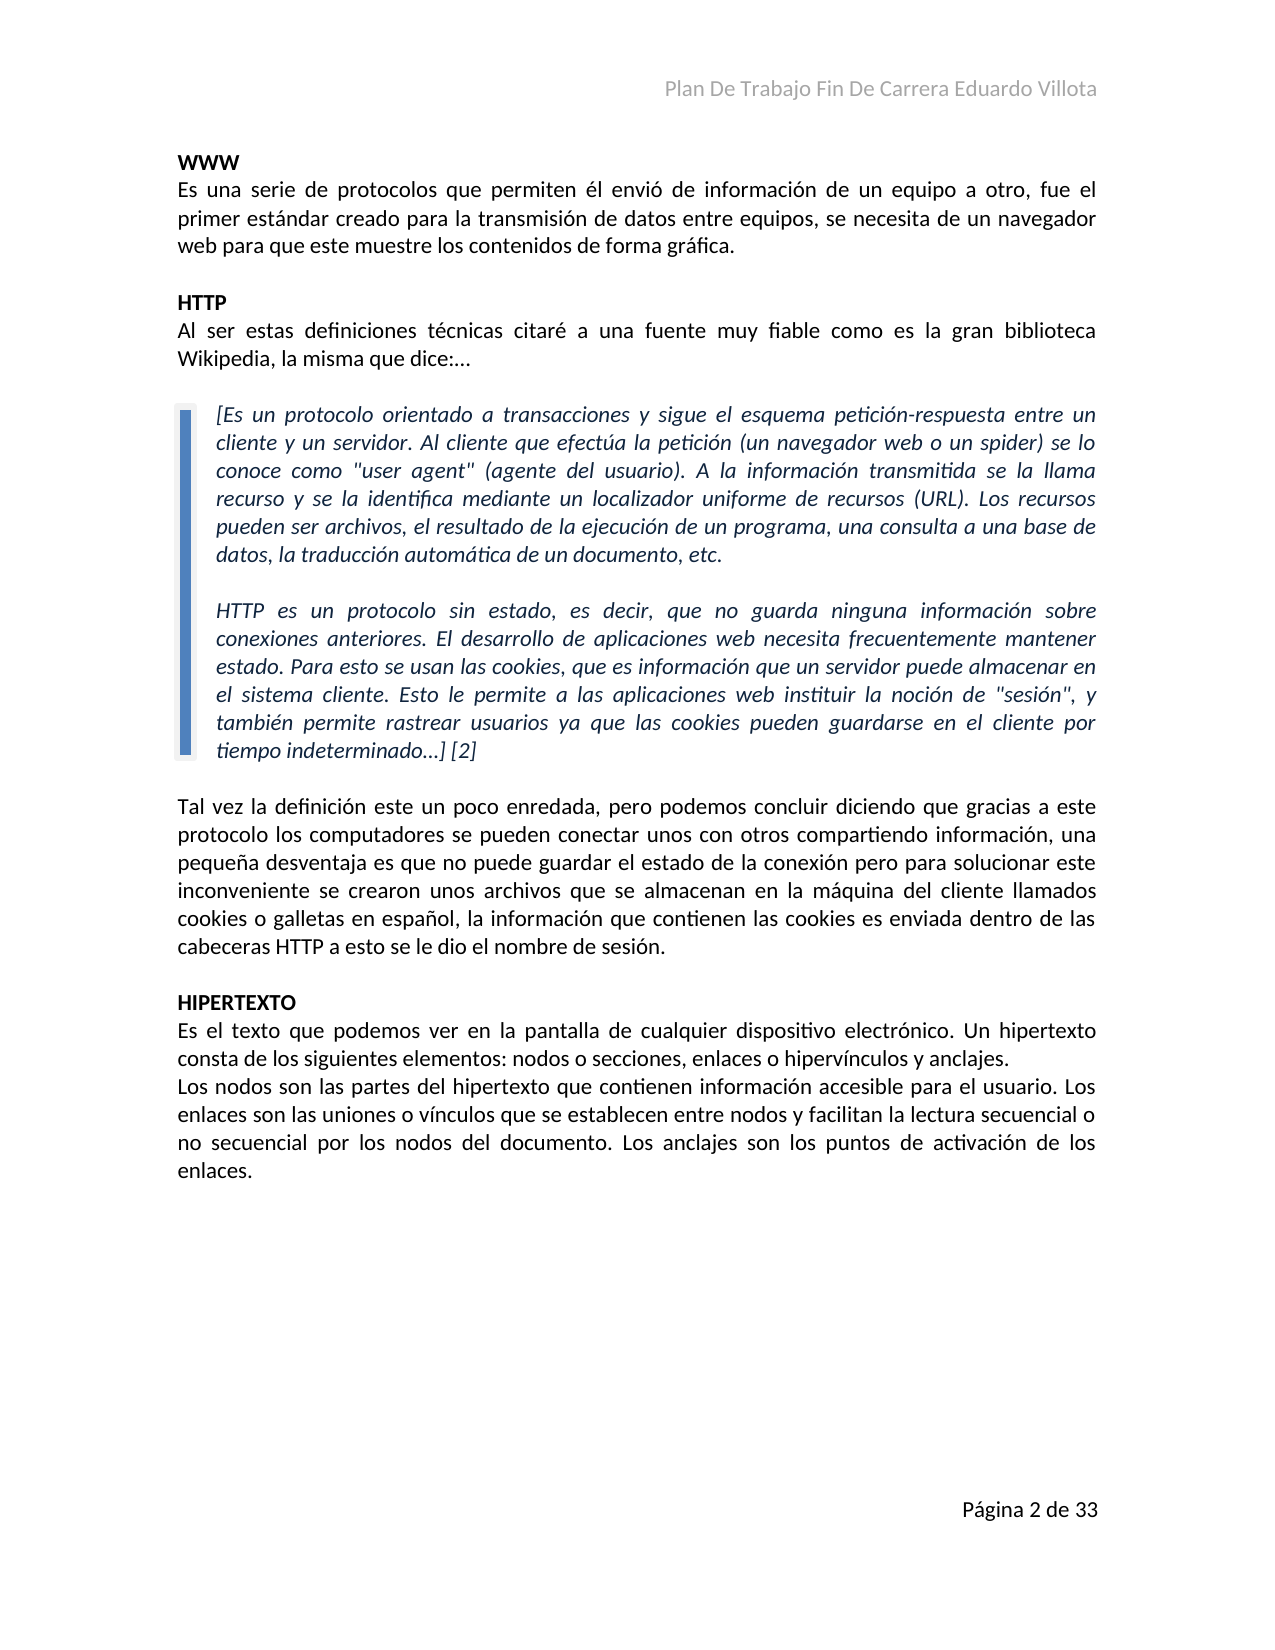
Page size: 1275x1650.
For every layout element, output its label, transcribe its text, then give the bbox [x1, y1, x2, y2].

text HTTP es un protocolo sin estado, es decir, que no guarda ninguna información sobre conexiones anteriores. El desarrollo de aplicaciones web necesita frecuentemente mantener estado. Para esto se usan las cookies, que es información que un servidor puede almacenar en el sistema cliente. Esto le permite a las aplicaciones web instituir la noción de "sesión", y también permite rastrear usuarios ya que las cookies pueden guardarse en el cliente por tiempo indeterminado…] [2] [177, 596, 1098, 764]
text Es una serie de protocolos que permiten él envió de información de un equipo a otro, fue el primer estándar creado para la transmisión de datos entre equipos, se necesita de un navegador web para que este muestre los contenidos de forma gráfica. [177, 176, 1098, 260]
text Al ser estas definiciones técnicas citaré a una fuente muy fiable como es la gran biblioteca Wikipedia, la misma que dice:… [177, 316, 1098, 372]
text Tal vez la definición este un poco enredada, pero podemos concluir diciendo que gracias a este protocolo los computadores se pueden conectar unos con otros compartiendo información, una pequeña desventaja es que no puede guardar el estado de la conexión pero para solucionar este inconveniente se crearon unos archivos que se almacenan en la máquina del cliente llamados cookies o galletas en español, la información que contienen las cookies es enviada dentro de las cabeceras HTTP a esto se le dio el nombre de sesión. [177, 792, 1098, 960]
text Es el texto que podemos ver en la pantalla de cualquier dispositivo electrónico. Un hipertexto consta de los siguientes elementos: nodos o secciones, enlaces o hipervínculos y anclajes. [177, 1016, 1098, 1072]
text WWW [177, 148, 1098, 176]
text HTTP [177, 288, 1098, 316]
text Los nodos son las partes del hipertexto que contienen información accesible para el usuario. Los enlaces son las uniones o vínculos que se establecen entre nodos y facilitan la lectura secuencial o no secuencial por los nodos del documento. Los anclajes son los puntos de activación de los enlaces. [177, 1072, 1098, 1184]
text HIPERTEXTO [177, 988, 1098, 1016]
text [Es un protocolo orientado a transacciones y sigue el esquema petición-respuesta entre un cliente y un servidor. Al cliente que efectúa la petición (un navegador web o un spider) se lo conoce como "user agent" (agente del usuario). A la información transmitida se la llama recurso y se la identifica mediante un localizador uniforme de recursos (URL). Los recursos pueden ser archivos, el resultado de la ejecución de un programa, una consulta a una base de datos, la traducción automática de un documento, etc. [177, 400, 1098, 568]
